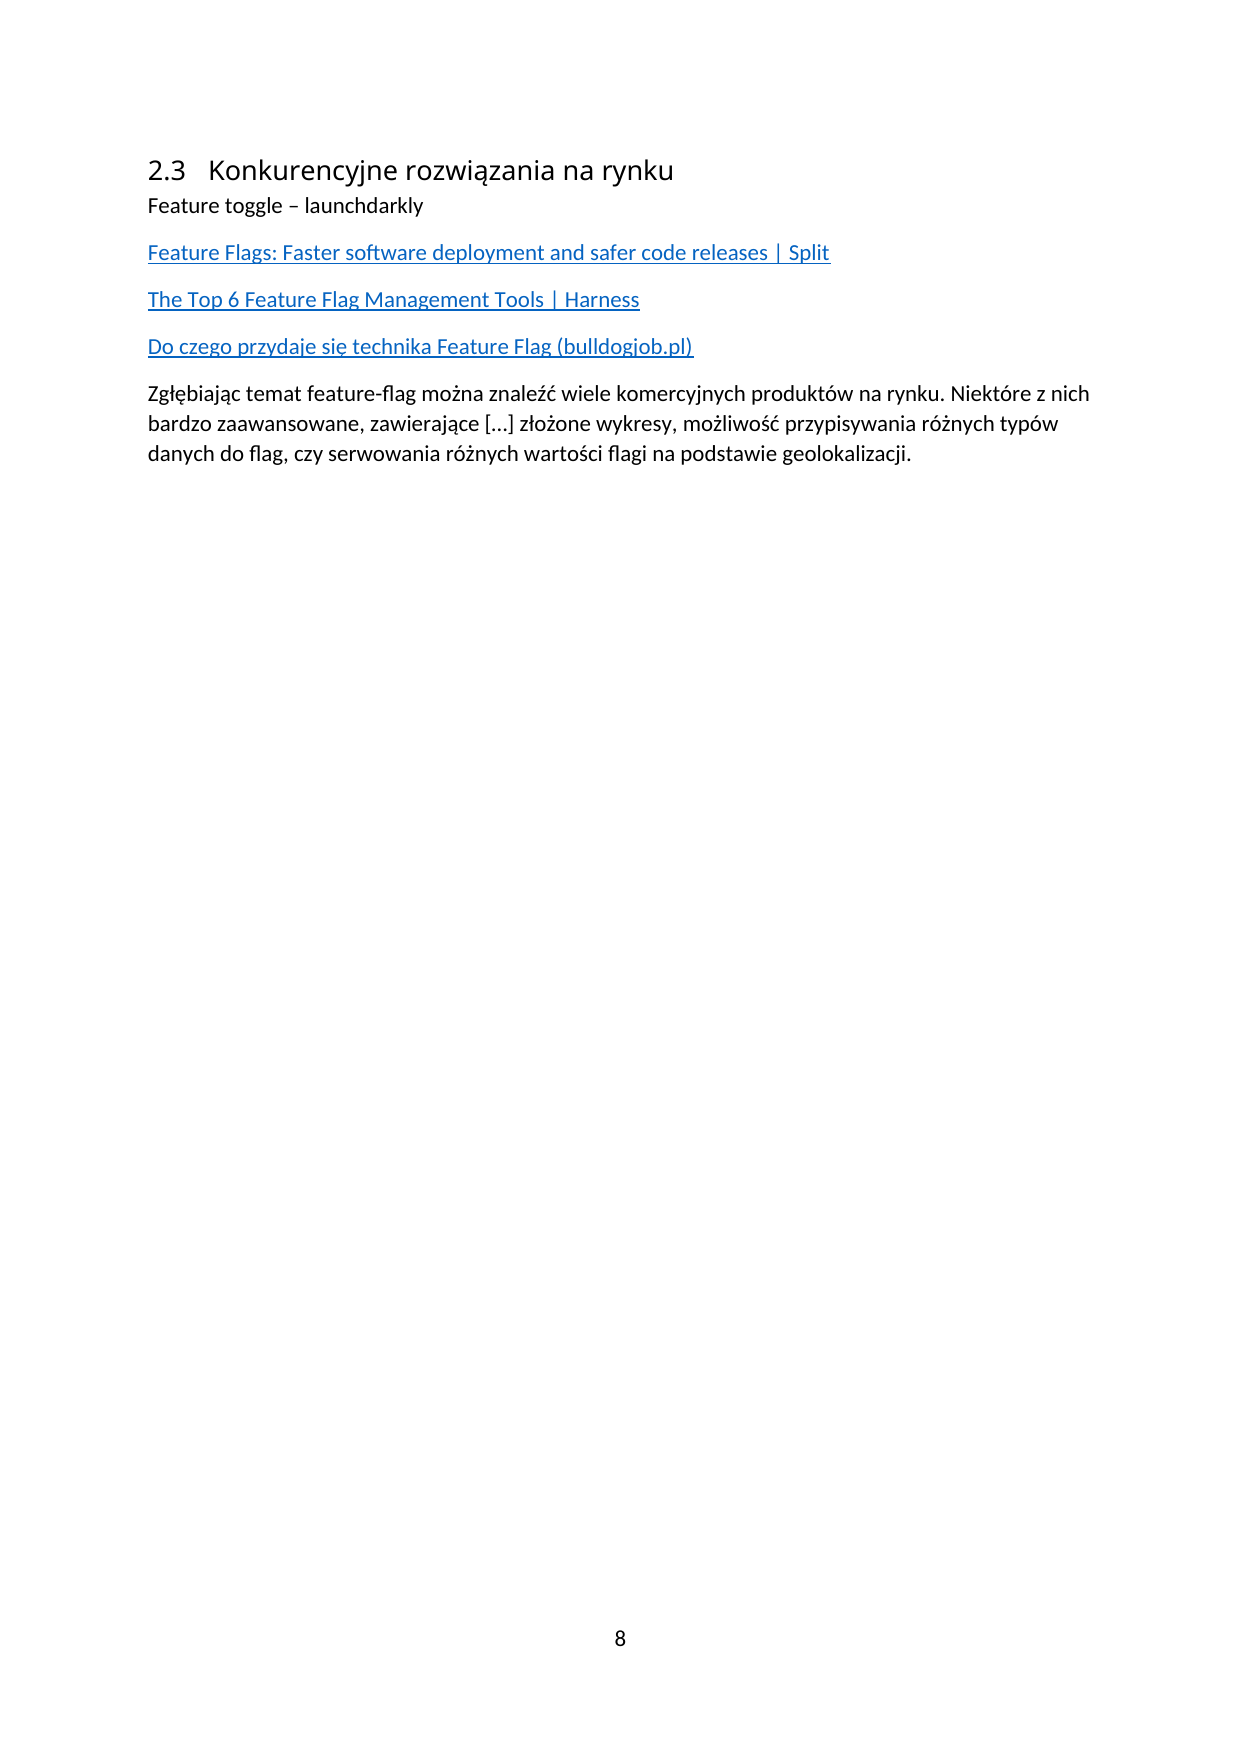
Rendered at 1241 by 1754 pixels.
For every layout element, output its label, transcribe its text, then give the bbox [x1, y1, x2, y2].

text Feature Flags: Faster software deployment and safer code releases | Split [148, 238, 1093, 266]
subtitle Konkurencyjne rozwiązania na rynku [148, 152, 1093, 189]
text The Top 6 Feature Flag Management Tools | Harness [148, 285, 1093, 313]
text Zgłębiając temat feature-flag można znaleźć wiele komercyjnych produktów na rynku. Niektóre z nich bardzo zaawansowane, zawierające […] złożone wykresy, możliwość przypisywania różnych typów danych do flag, czy serwowania różnych wartości flagi na podstawie geolokalizacji. [148, 379, 1093, 467]
text Feature toggle – launchdarkly [148, 192, 1093, 219]
text Do czego przydaje się technika Feature Flag (bulldogjob.pl) [148, 332, 1093, 360]
